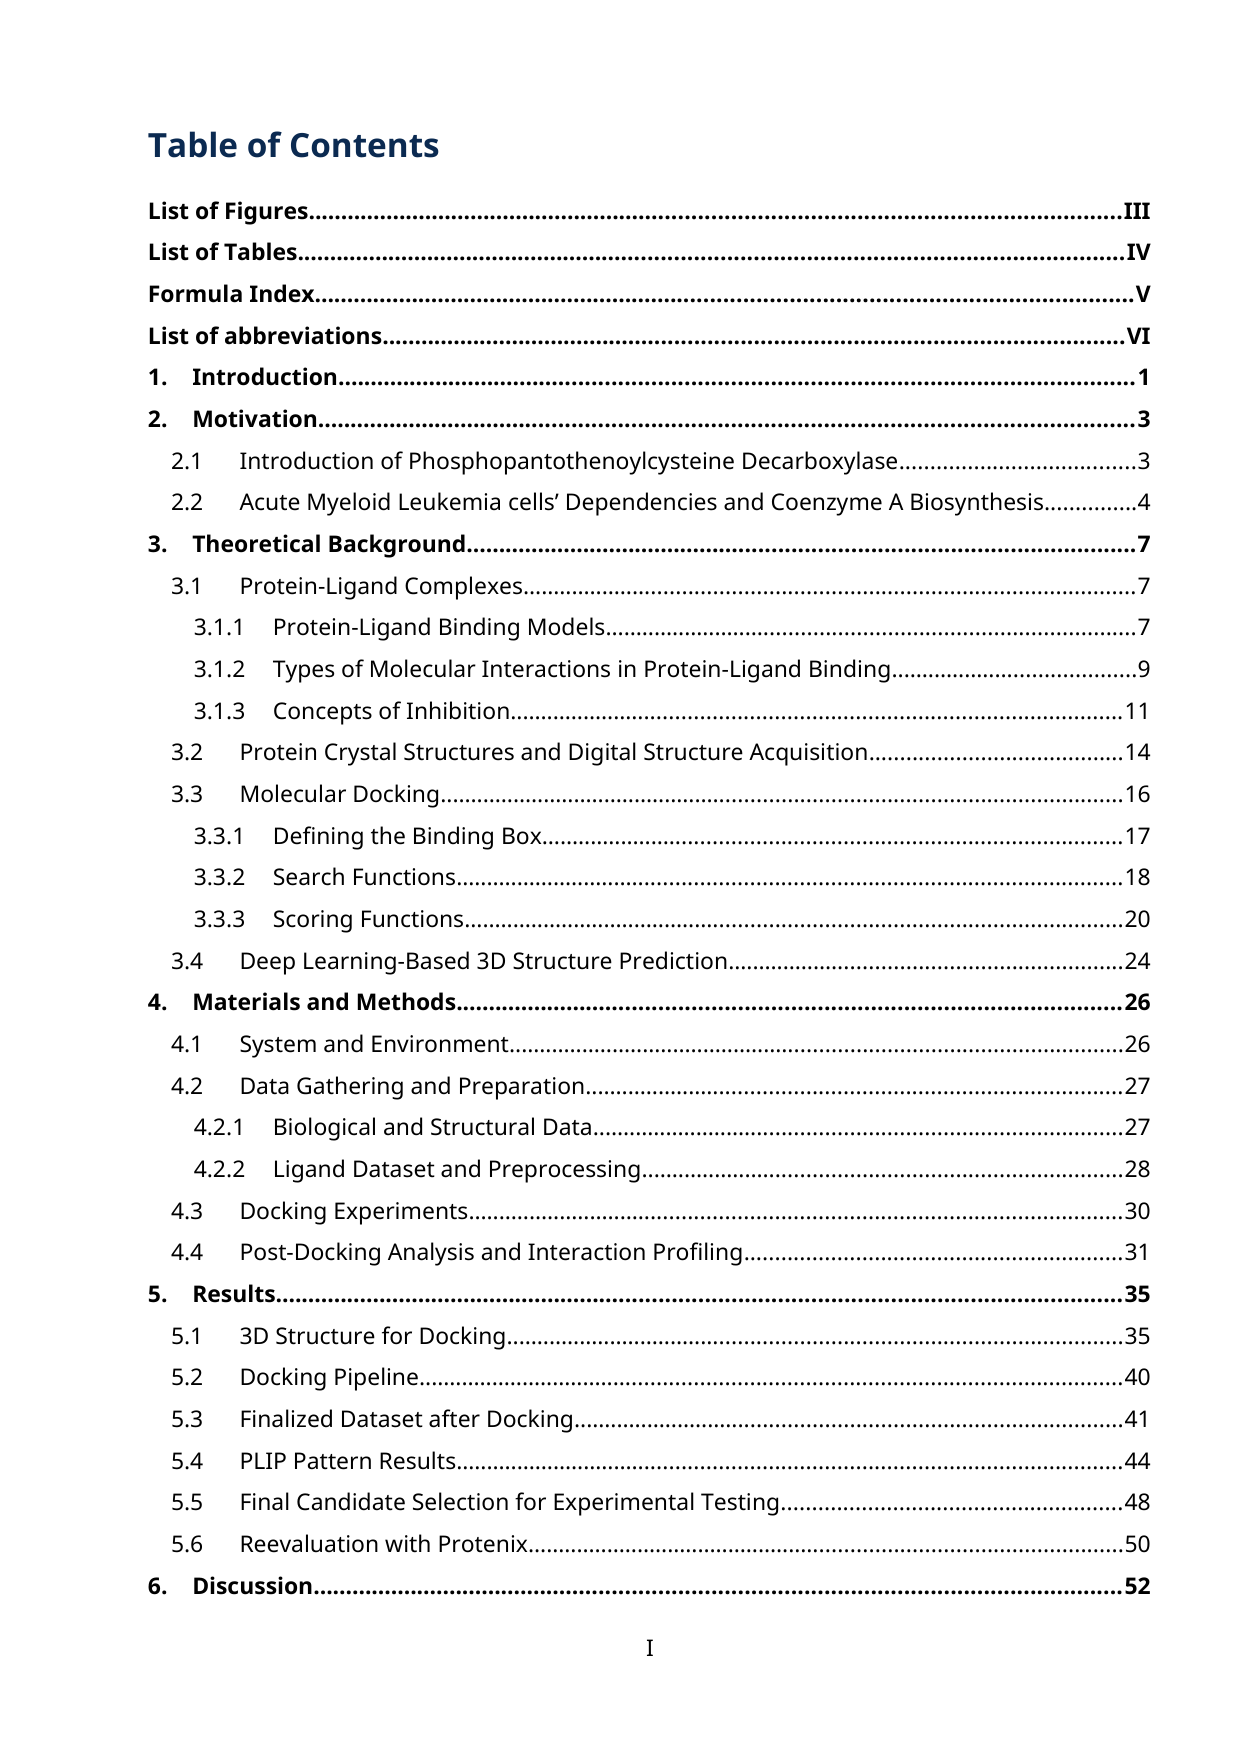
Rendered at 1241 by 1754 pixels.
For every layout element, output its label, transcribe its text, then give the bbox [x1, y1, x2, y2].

text 5.5 Final Candidate Selection for Experimental Testing 48 [171, 1486, 1152, 1517]
text 4.2 Data Gathering and Preparation 27 [171, 1069, 1152, 1101]
text List of Tables IV [148, 236, 1152, 267]
text 4.2.2 Ligand Dataset and Preprocessing 28 [193, 1153, 1152, 1184]
text 4.1 System and Environment 26 [171, 1028, 1152, 1059]
text 5. Results 35 [148, 1278, 1152, 1309]
text 3.3.3 Scoring Functions 20 [193, 903, 1152, 934]
text 4.3 Docking Experiments 30 [171, 1194, 1152, 1226]
text Formula Index V [148, 278, 1152, 309]
text 3.3 Molecular Docking 16 [171, 778, 1152, 809]
text 1. Introduction 1 [148, 361, 1152, 392]
text 3.3.1 Defining the Binding Box 17 [193, 819, 1152, 851]
text 5.2 Docking Pipeline 40 [171, 1361, 1152, 1392]
text 6. Discussion 52 [148, 1569, 1152, 1601]
text 4. Materials and Methods 26 [148, 986, 1152, 1017]
text 5.4 PLIP Pattern Results 44 [171, 1444, 1152, 1476]
text 5.3 Finalized Dataset after Docking 41 [171, 1403, 1152, 1434]
text 3.2 Protein Crystal Structures and Digital Structure Acquisition 14 [171, 736, 1152, 767]
text Table of Contents [148, 122, 1152, 167]
text List of Figures III [148, 194, 1152, 226]
text 3.3.2 Search Functions 18 [193, 861, 1152, 892]
text 5.6 Reevaluation with Protenix 50 [171, 1528, 1152, 1559]
text 3.1.3 Concepts of Inhibition 11 [193, 694, 1152, 726]
text 4.2.1 Biological and Structural Data 27 [193, 1111, 1152, 1142]
text 3. Theoretical Background 7 [148, 528, 1152, 559]
text 3.1 Protein-Ligand Complexes 7 [171, 569, 1152, 601]
text 3.4 Deep Learning-Based 3D Structure Prediction 24 [171, 944, 1152, 976]
text 2.2 Acute Myeloid Leukemia cells’ Dependencies and Coenzyme A Biosynthesis 4 [171, 486, 1152, 517]
text 5.1 3D Structure for Docking 35 [171, 1319, 1152, 1351]
text 3.1.2 Types of Molecular Interactions in Protein-Ligand Binding 9 [193, 653, 1152, 684]
text 3.1.1 Protein-Ligand Binding Models 7 [193, 611, 1152, 642]
text 2.1 Introduction of Phosphopantothenoylcysteine Decarboxylase 3 [171, 444, 1152, 476]
text 2. Motivation 3 [148, 403, 1152, 434]
text List of abbreviations VI [148, 319, 1152, 351]
text 4.4 Post-Docking Analysis and Interaction Profiling 31 [171, 1236, 1152, 1267]
